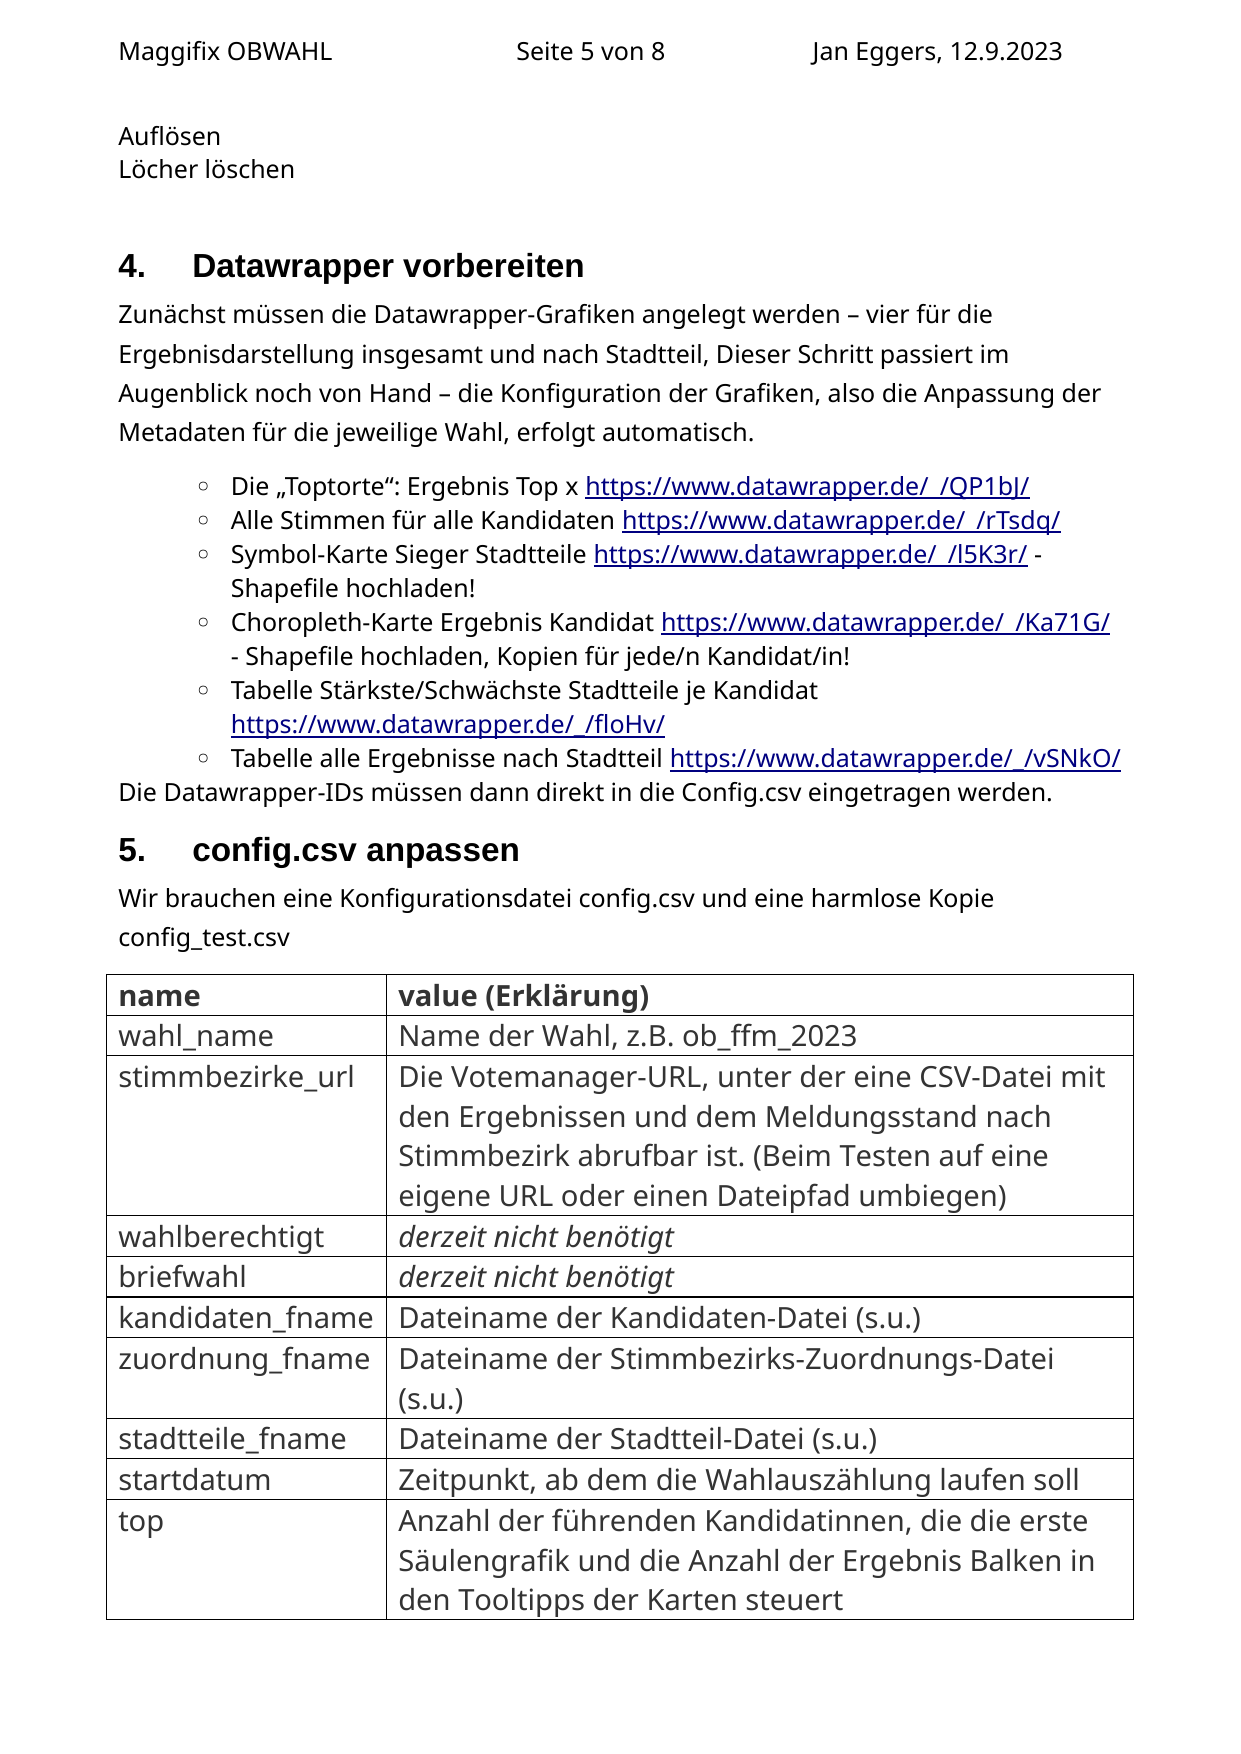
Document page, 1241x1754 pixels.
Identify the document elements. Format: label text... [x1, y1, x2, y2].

table_cell Anzahl der führenden Kandidatinnen, die die erste Säulengrafik und die Anzahl der Ergebnis Balken in den Tooltipps der Karten steuert [387, 1500, 1133, 1619]
text Auflösen [118, 118, 1122, 152]
table_cell stadtteile_fname [107, 1419, 386, 1458]
table_header name [107, 975, 386, 1014]
table_cell Dateiname der Kandidaten-Datei (s.u.) [387, 1298, 1133, 1337]
table_cell wahl_name [107, 1016, 386, 1055]
table_cell Name der Wahl, z.B. ob_ffm_2023 [387, 1016, 1133, 1055]
table_cell derzeit nicht benötigt [387, 1216, 1133, 1256]
table_header value (Erklärung) [387, 975, 1133, 1014]
table_cell top [107, 1500, 386, 1619]
text Wir brauchen eine Konfigurationsdatei config.csv und eine harmlose Kopie config_test.csv [118, 881, 1122, 954]
table_cell Dateiname der Stimmbezirks-Zuordnungs-Datei (s.u.) [387, 1338, 1133, 1418]
table_cell stimmbezirke_url [107, 1056, 386, 1215]
list Symbol-Karte Sieger Stadtteile https://www.datawrapper.de/_/l5K3r/ - Shapefile hochladen! [193, 537, 1122, 605]
list Choropleth-Karte Ergebnis Kandidat https://www.datawrapper.de/_/Ka71G/ - Shapefile hochladen, Kopien für jede/n Kandidat/in! [193, 605, 1122, 673]
text Zunächst müssen die Datawrapper-Grafiken angelegt werden – vier für die Ergebnisdarstellung insgesamt und nach Stadtteil, Dieser Schritt passiert im Augenblick noch von Hand – die Konfiguration der Grafiken, also die Anpassung der Metadaten für die jeweilige Wahl, erfolgt automatisch. [118, 297, 1122, 449]
table_cell Die Votemanager-URL, unter der eine CSV-Datei mit den Ergebnissen und dem Meldungsstand nach Stimmbezirk abrufbar ist. (Beim Testen auf eine eigene URL oder einen Dateipfad umbiegen) [387, 1056, 1133, 1215]
list Tabelle Stärkste/Schwächste Stadtteile je Kandidat https://www.datawrapper.de/_/floHv/ [193, 673, 1122, 741]
list Die „Toptorte“: Ergebnis Top x https://www.datawrapper.de/_/QP1bJ/ [193, 468, 1122, 502]
table_cell zuordnung_fname [107, 1338, 386, 1418]
table_cell kandidaten_fname [107, 1298, 386, 1337]
text Löcher löschen [118, 152, 1122, 186]
table_cell Dateiname der Stadtteil-Datei (s.u.) [387, 1419, 1133, 1458]
list Tabelle alle Ergebnisse nach Stadtteil https://www.datawrapper.de/_/vSNkO/ [193, 741, 1122, 775]
text Die Datawrapper-IDs müssen dann direkt in die Config.csv eingetragen werden. [118, 775, 1122, 809]
table_cell derzeit nicht benötigt [387, 1257, 1133, 1296]
list Alle Stimmen für alle Kandidaten https://www.datawrapper.de/_/rTsdq/ [193, 502, 1122, 537]
table_cell wahlberechtigt [107, 1216, 386, 1256]
table_cell briefwahl [107, 1257, 386, 1296]
table_cell startdatum [107, 1459, 386, 1499]
subtitle Datawrapper vorbereiten [118, 246, 1122, 285]
table_cell Zeitpunkt, ab dem die Wahlauszählung laufen soll [387, 1459, 1133, 1499]
subtitle config.csv anpassen [118, 830, 1122, 868]
